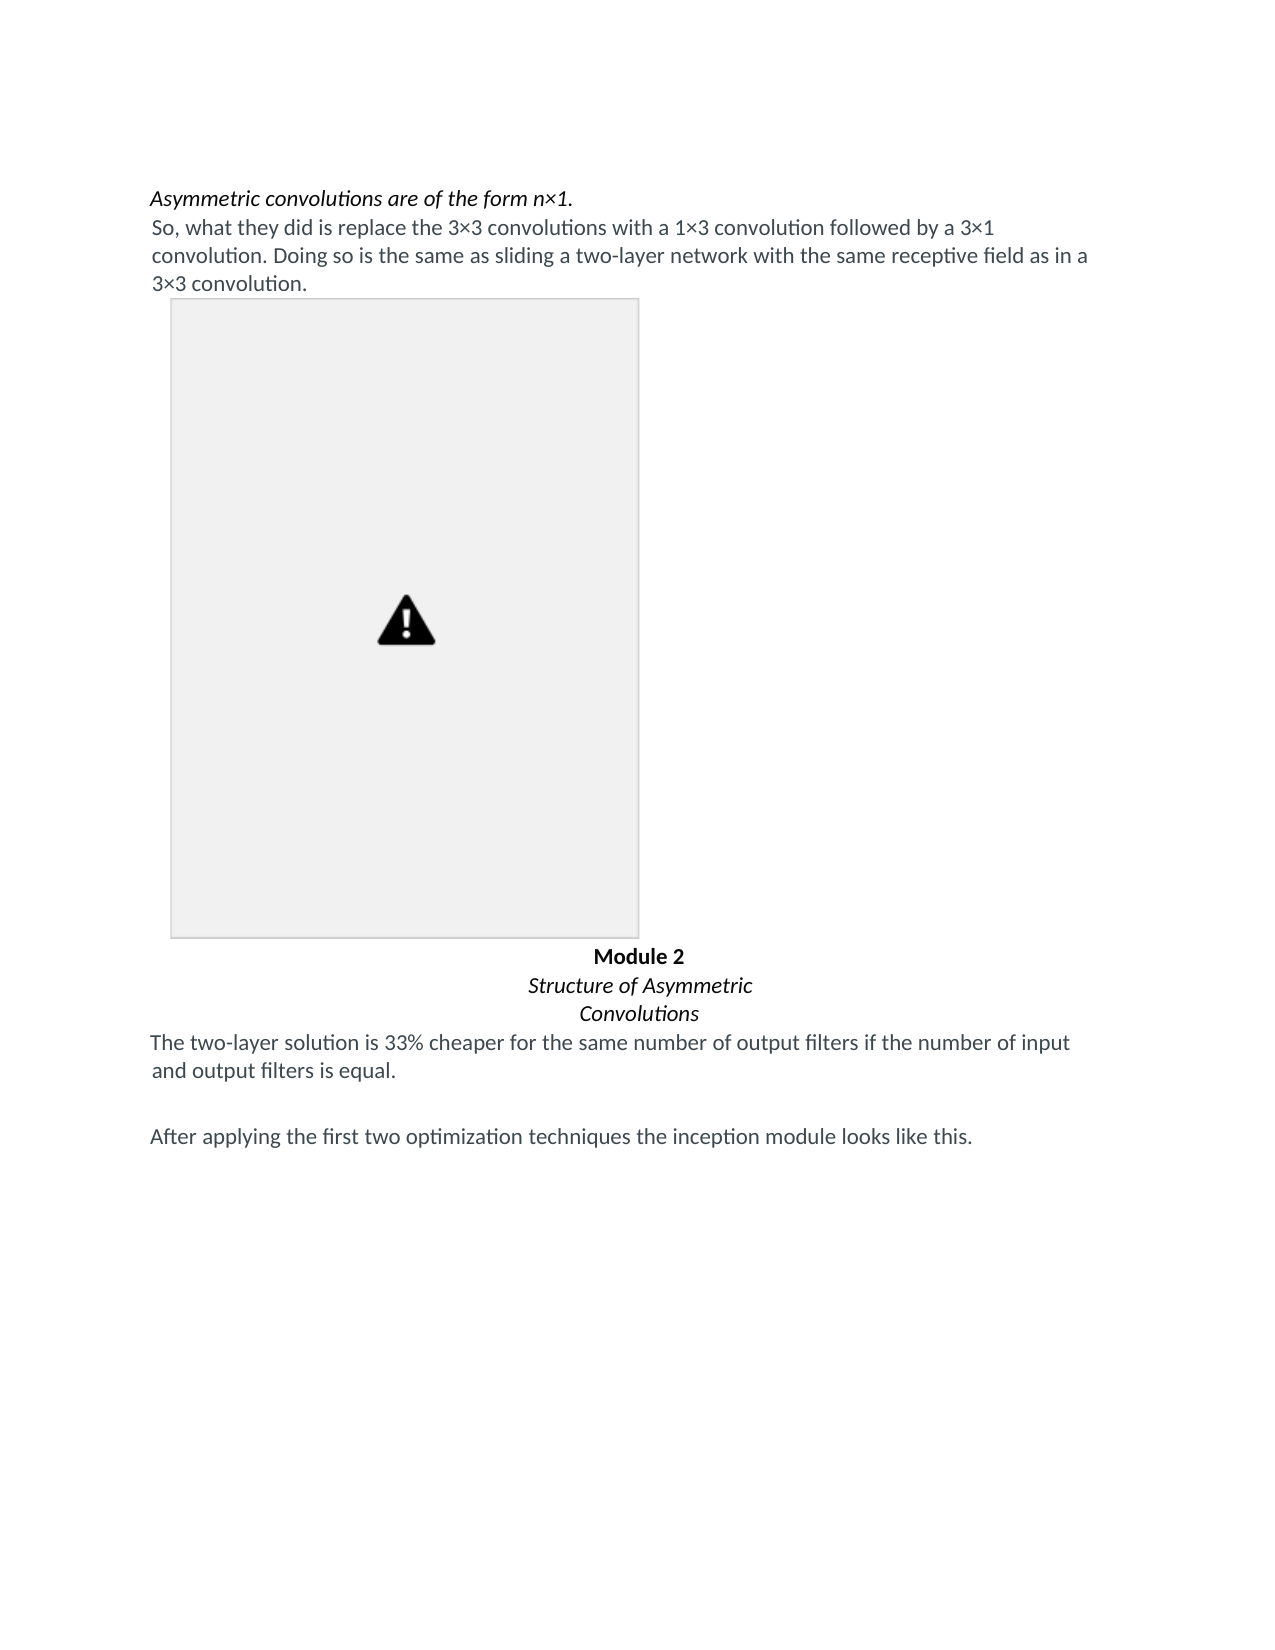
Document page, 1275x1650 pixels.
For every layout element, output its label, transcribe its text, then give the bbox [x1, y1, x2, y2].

text The two-layer solution is 33% cheaper for the same number of output filters if the number of input and output filters is equal. [150, 1028, 1092, 1084]
picture [170, 298, 640, 939]
text Asymmetric convolutions are of the form n×1. [150, 184, 1275, 212]
text After applying the first two optimization techniques the inception module looks like this. [150, 1122, 1275, 1150]
text Structure of Asymmetric Convolutions [465, 972, 816, 1028]
text So, what they did is replace the 3×3 convolutions with a 1×3 convolution followed by a 3×1 convolution. Doing so is the same as sliding a two-layer network with the same receptive field as in a 3×3 convolution. [152, 213, 1102, 297]
subtitle Module 2 [462, 942, 816, 970]
